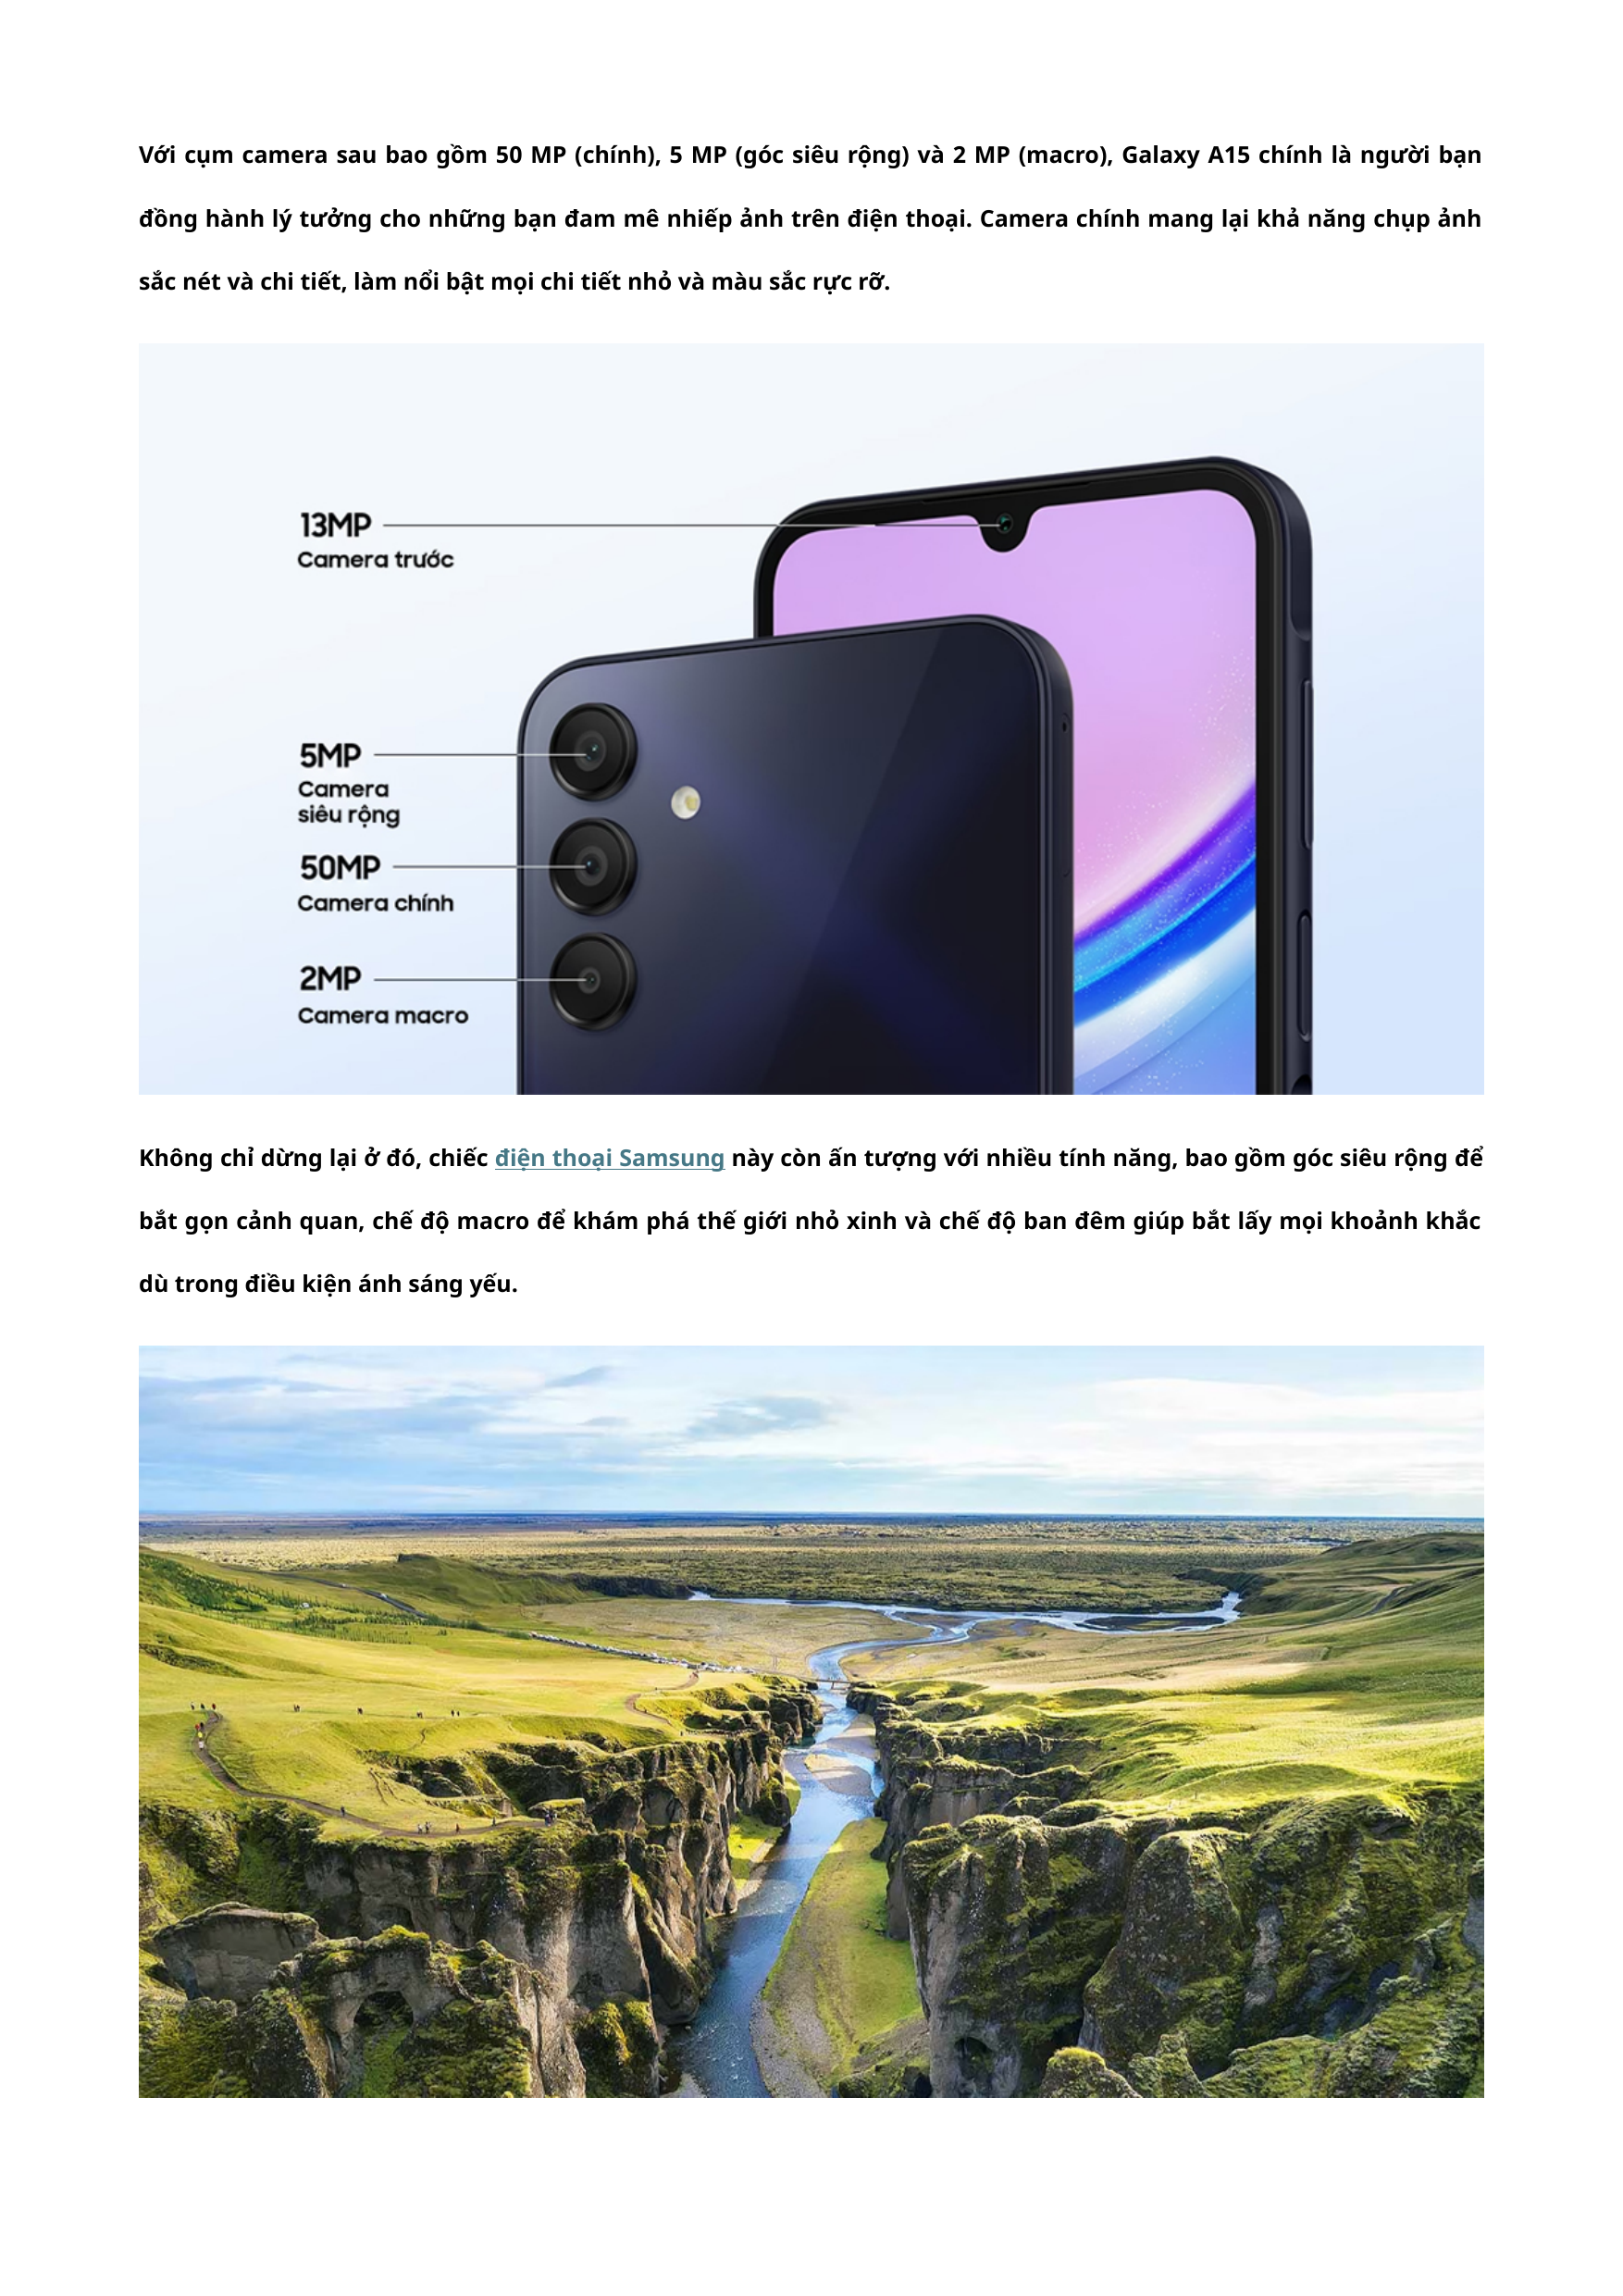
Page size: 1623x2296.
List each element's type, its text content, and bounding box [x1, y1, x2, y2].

picture [139, 1346, 1484, 2098]
text Với cụm camera sau bao gồm 50 MP (chính), 5 MP (góc siêu rộng) và 2 MP (macro), Galaxy A15 chính là người bạn đồng hành lý tưởng cho những bạn đam mê nhiếp ảnh trên điện thoại. Camera chính mang lại khả năng chụp ảnh sắc nét và chi tiết, làm nổi bật mọi chi tiết nhỏ và màu sắc rực rỡ. [139, 139, 1484, 296]
text Không chỉ dừng lại ở đó, chiếc điện thoại Samsung này còn ấn tượng với nhiều tính năng, bao gồm góc siêu rộng để bắt gọn cảnh quan, chế độ macro để khám phá thế giới nhỏ xinh và chế độ ban đêm giúp bắt lấy mọi khoảnh khắc dù trong điều kiện ánh sáng yếu. [139, 1142, 1484, 1299]
picture [139, 343, 1484, 1095]
